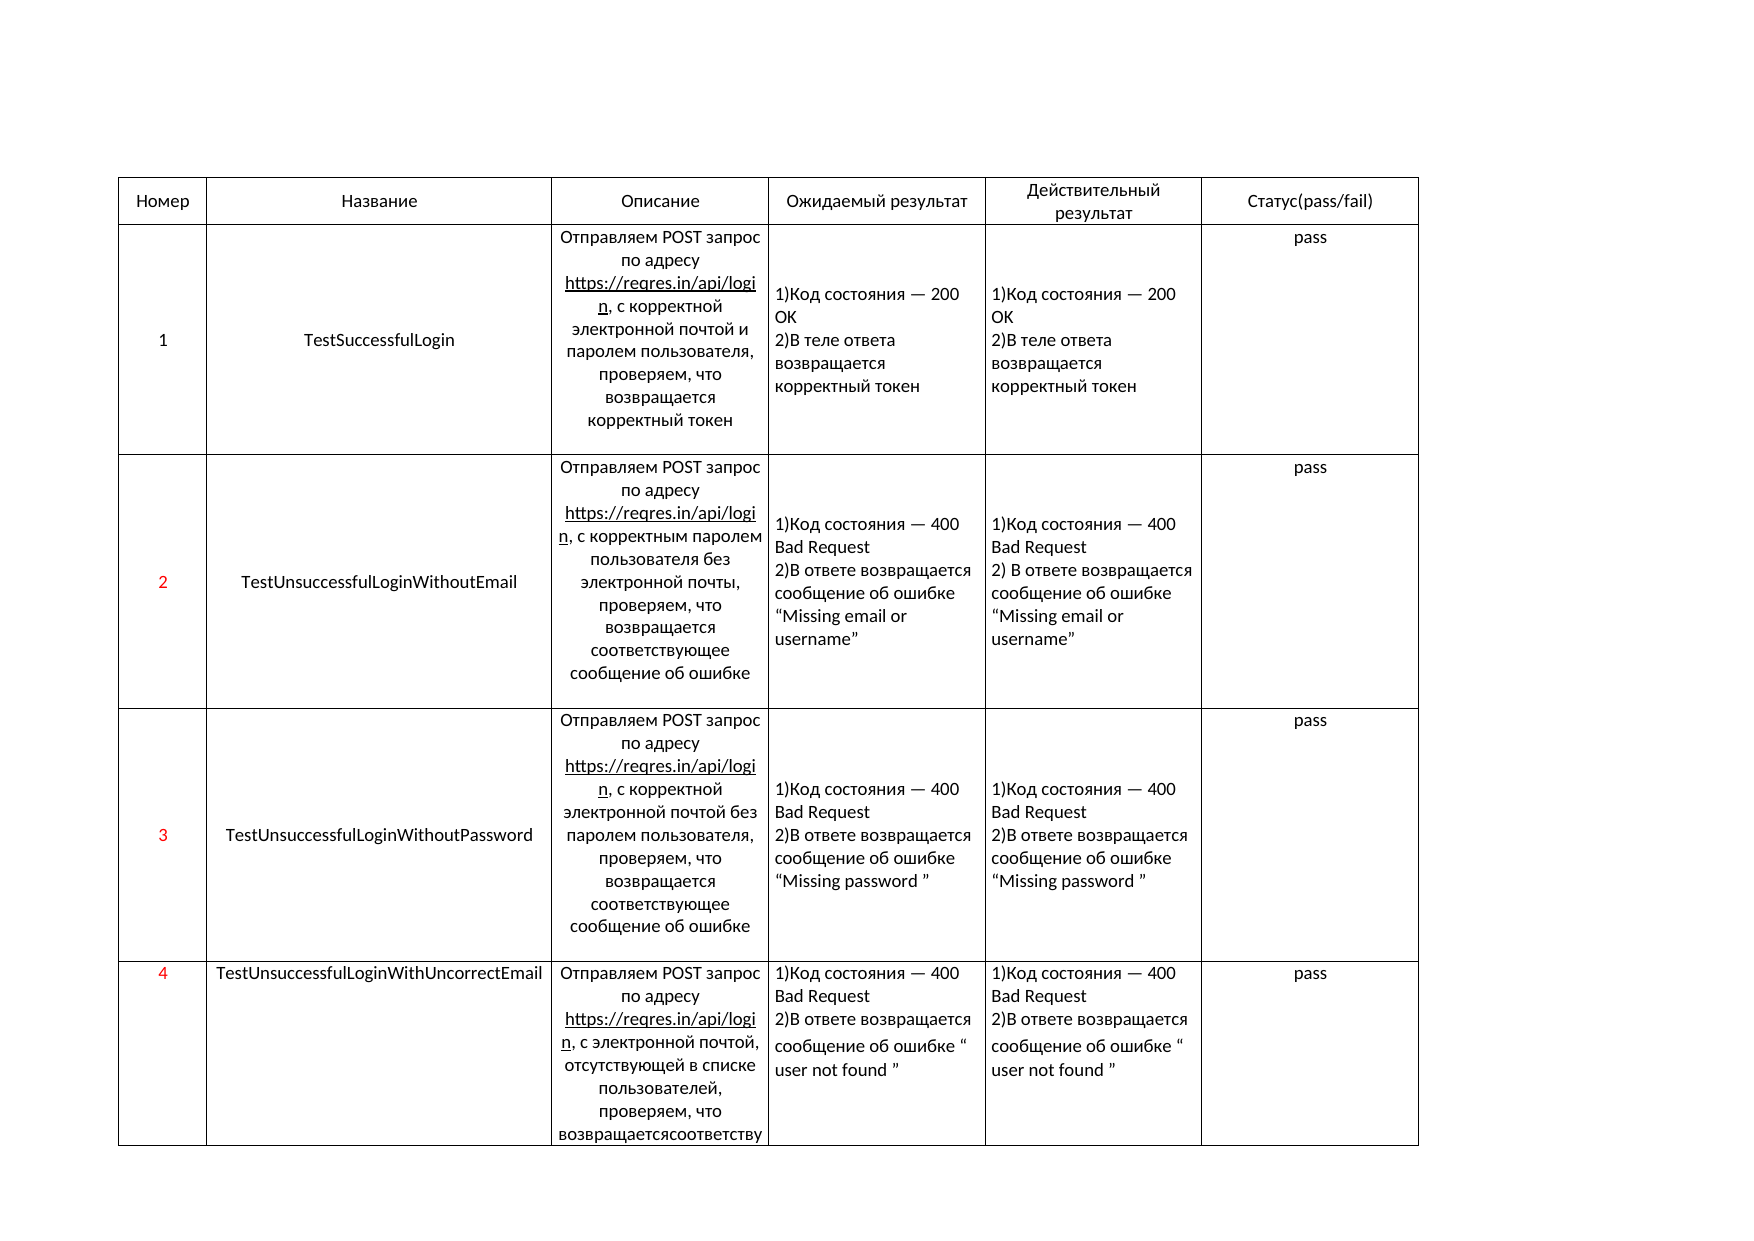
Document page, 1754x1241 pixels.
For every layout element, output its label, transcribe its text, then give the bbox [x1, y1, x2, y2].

table_cell 1)Код состояния — 400 Bad Request 2)В ответе возвращается сообщение об ошибке “Missing email or username” [769, 455, 985, 707]
table_cell 1)Код состояния — 400 Bad Request 2)В ответе возвращается сообщение об ошибке “Missing password ” [986, 709, 1201, 961]
table_cell TestSuccessfulLogin [207, 225, 551, 454]
table_cell Отправляем POST запрос по адресу https://reqres.in/api/login, с корректной электронной почтой и паролем пользователя, проверяем, что возвращается корректный токен [552, 225, 768, 454]
table_cell pass [1202, 709, 1418, 961]
table_header Описание [552, 178, 768, 224]
table_header Ожидаемый результат [769, 178, 985, 224]
table_header Название [207, 178, 551, 224]
table_cell 2 [119, 455, 206, 707]
table_header Номер [119, 178, 206, 224]
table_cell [986, 962, 1201, 1145]
table_cell 3 [119, 709, 206, 961]
table_cell 1)Код состояния — 400 Bad Request 2)В ответе возвращается сообщение об ошибке “Missing password ” [769, 709, 985, 961]
table_cell 4 [119, 962, 206, 1145]
table_cell 1)Код состояния — 200 OK 2)В теле ответа возвращается корректный токен [986, 225, 1201, 454]
table_cell TestUnsuccessfulLoginWithoutEmail [207, 455, 551, 707]
table_cell 1)Код состояния — 200 OK 2)В теле ответа возвращается корректный токен [769, 225, 985, 454]
table_header Действительный результат [986, 178, 1201, 224]
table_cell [207, 962, 551, 1145]
table_header Статус(pass/fail) [1202, 178, 1418, 224]
table_cell TestUnsuccessfulLoginWithoutPassword [207, 709, 551, 961]
table_cell Отправляем POST запрос по адресу https://reqres.in/api/login, с корректной электронной почтой без паролем пользователя, проверяем, что возвращается соответствующее сообщение об ошибке [552, 709, 768, 961]
table_cell pass [1202, 455, 1418, 707]
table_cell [552, 962, 768, 1145]
table_cell Отправляем POST запрос по адресу https://reqres.in/api/login, с корректным паролем пользователя без электронной почты, проверяем, что возвращается соответствующее сообщение об ошибке [552, 455, 768, 707]
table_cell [769, 962, 985, 1145]
table_cell pass [1202, 962, 1418, 1145]
table_cell 1 [119, 225, 206, 454]
table_cell 1)Код состояния — 400 Bad Request 2) В ответе возвращается сообщение об ошибке “Missing email or username” [986, 455, 1201, 707]
table_cell pass [1202, 225, 1418, 454]
